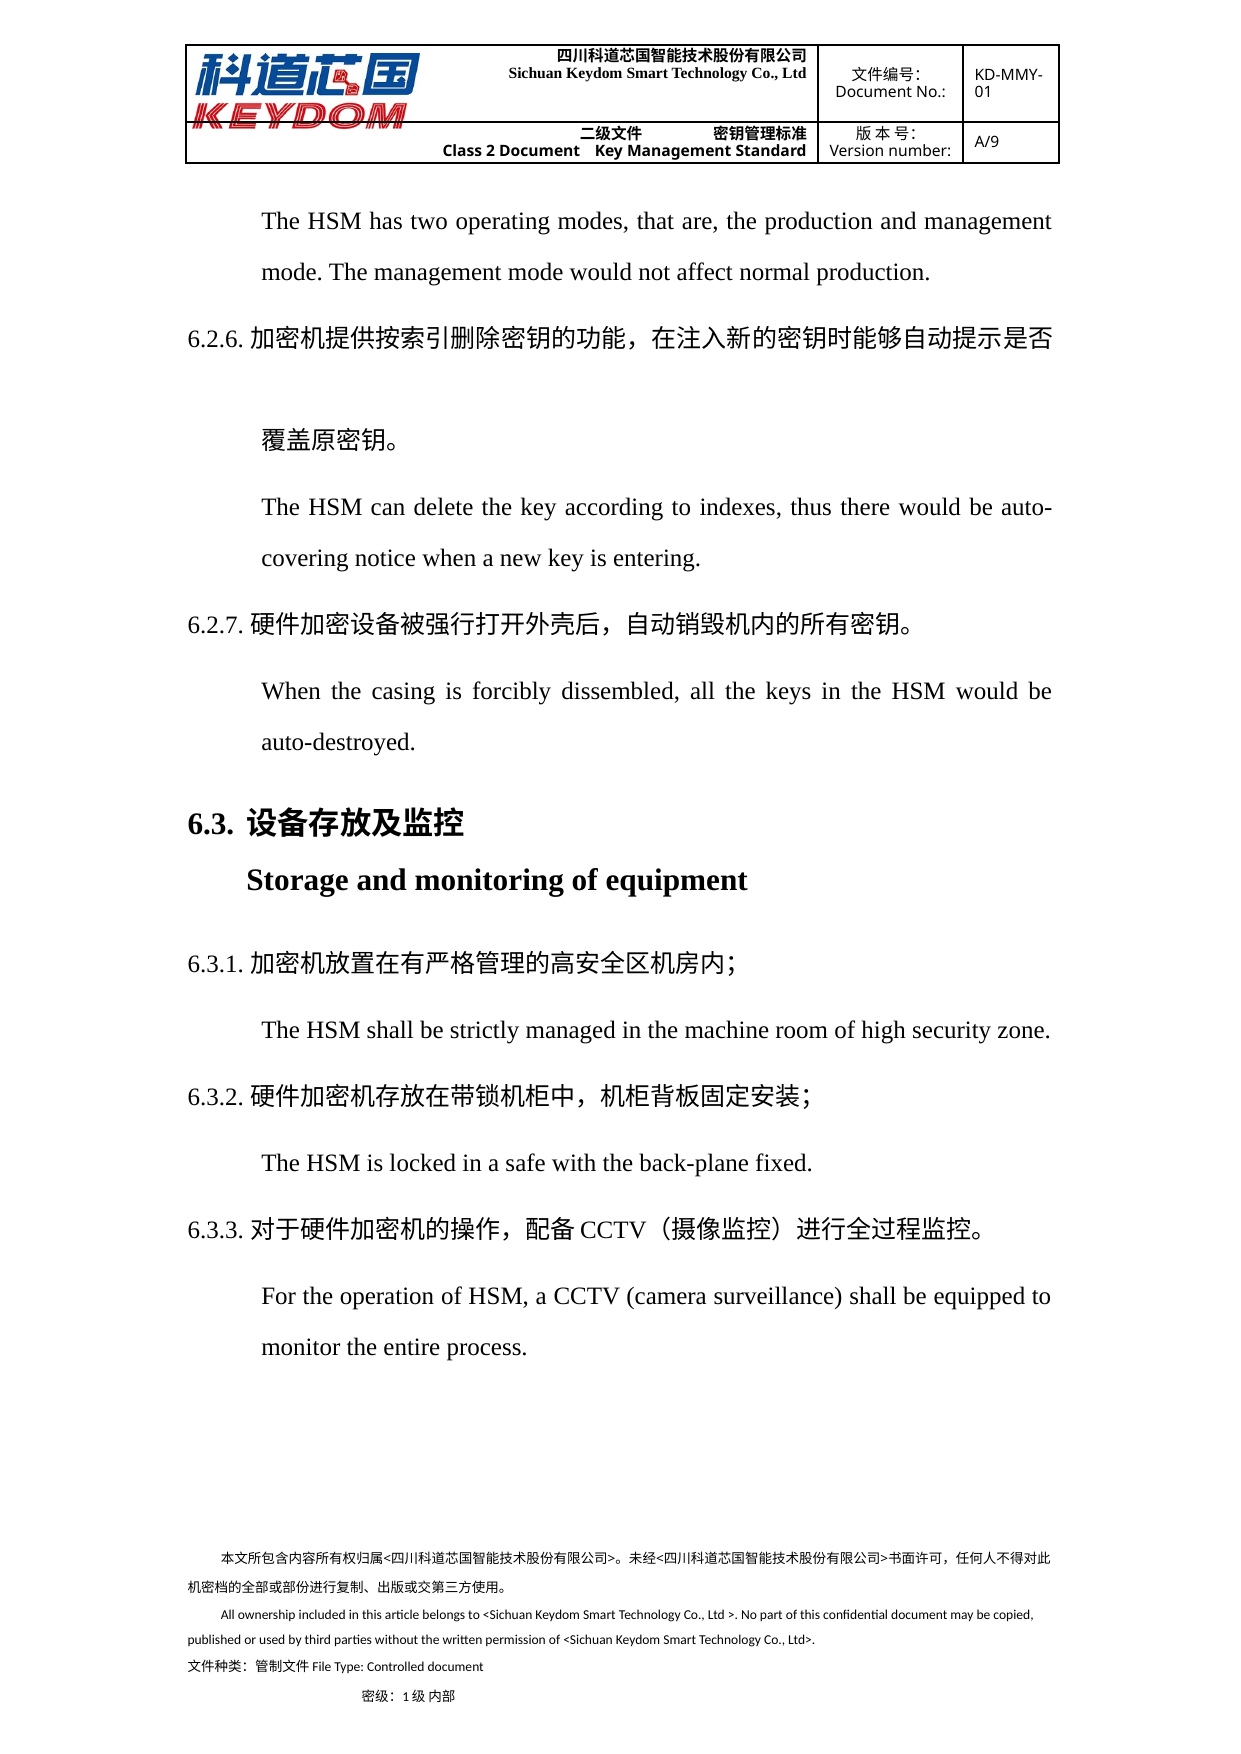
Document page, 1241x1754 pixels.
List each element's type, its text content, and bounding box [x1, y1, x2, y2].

list 加密机提供按索引删除密钥的功能，在注入新的密钥时能够自动提示是否覆盖原密钥。 The HSM can delete the key according to indexes, thus there would be auto-covering notice when a new key is entering. [187, 303, 1053, 574]
picture [192, 53, 420, 121]
picture [192, 123, 420, 129]
subtitle 设备存放及监控 Storage and monitoring of equipment [187, 798, 1053, 897]
list 加密机放置在有严格管理的高安全区机房内； The HSM shall be strictly managed in the machine room of high security zone. [187, 927, 1053, 1046]
list 硬件加密设备被强行打开外壳后，自动销毁机内的所有密钥。 When the casing is forcibly dissembled, all the keys in the HSM would be auto-destroyed. [187, 589, 1053, 759]
list 对于硬件加密机的操作，配备CCTV（摄像监控）进行全过程监控。 For the operation of HSM, a CCTV (camera surveillance) shall be equipped to monitor the entire process. [187, 1194, 1053, 1364]
list 硬件加密机存放在带锁机柜中，机柜背板固定安装； The HSM is locked in a safe with the back-plane fixed. [187, 1061, 1053, 1179]
